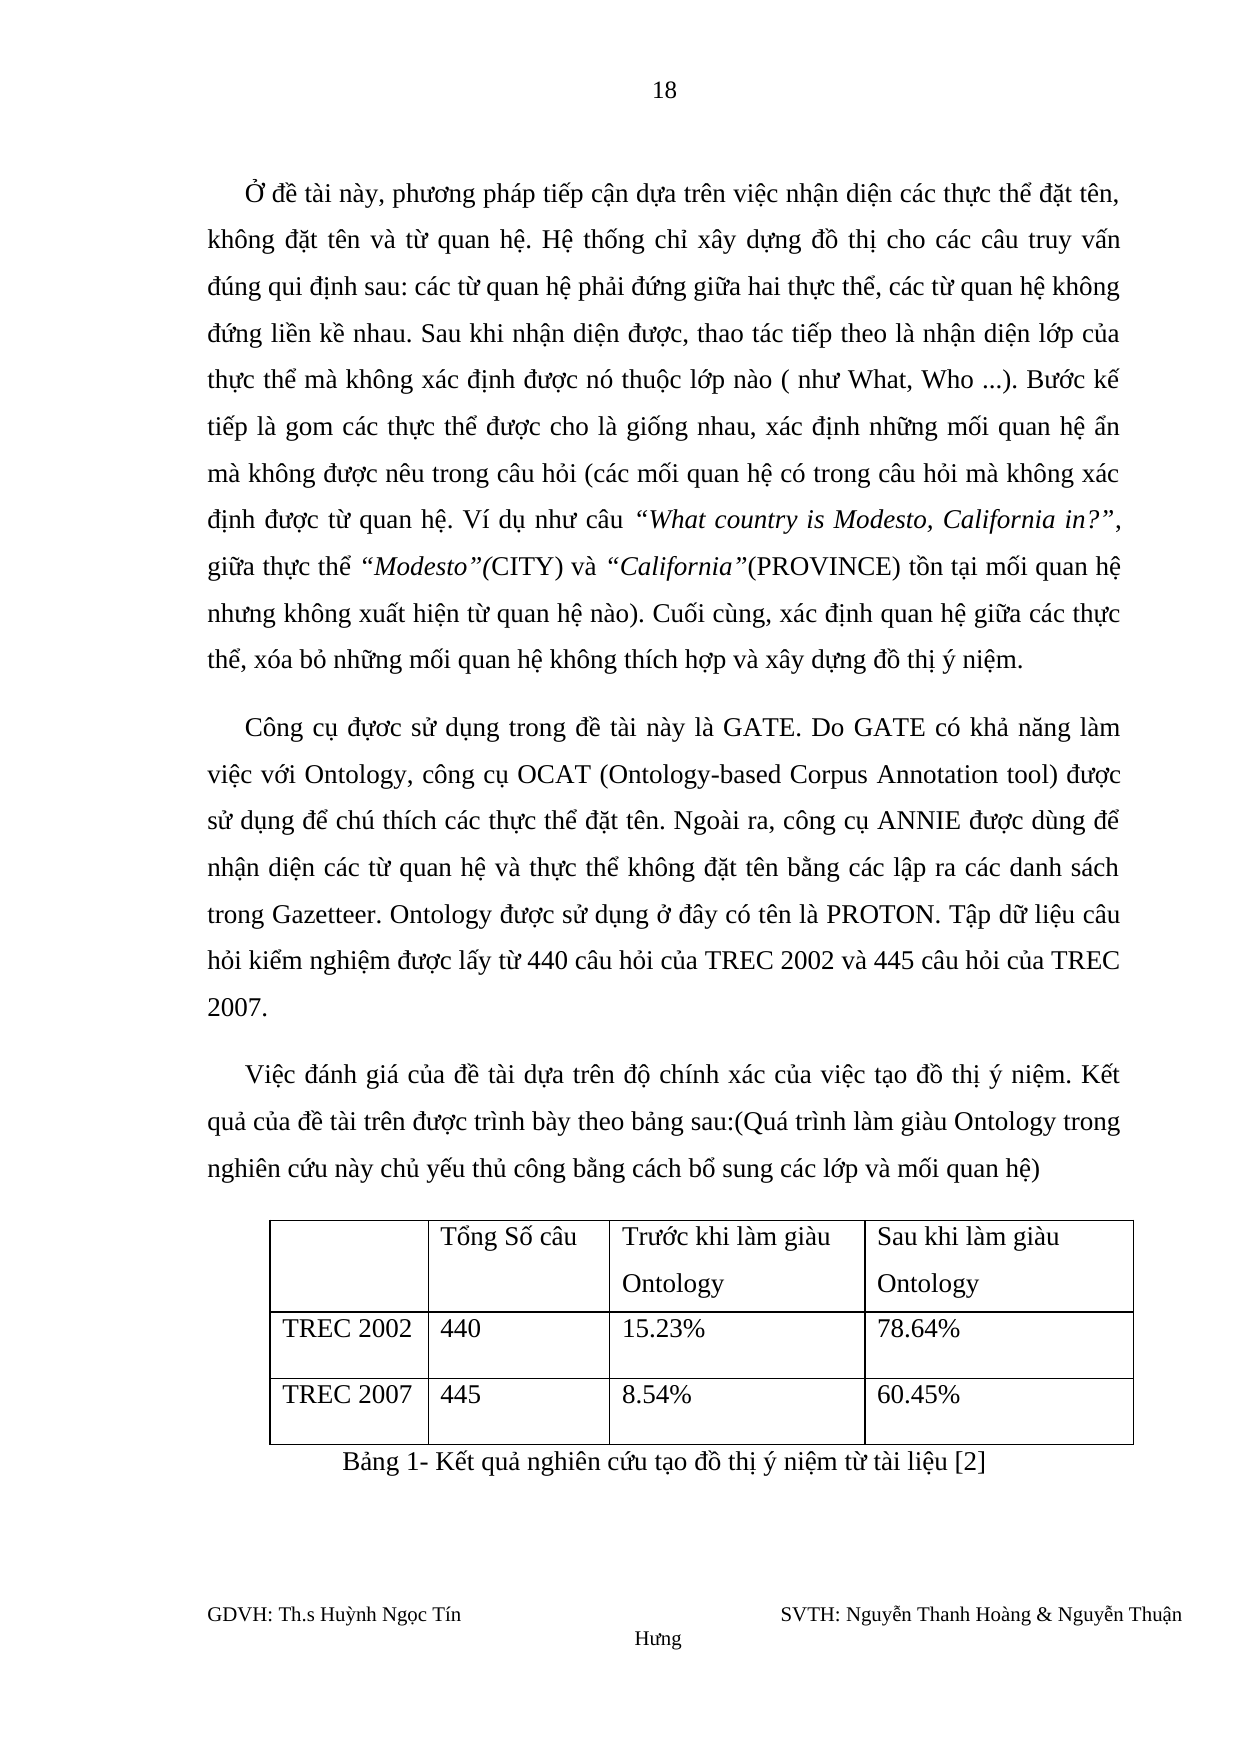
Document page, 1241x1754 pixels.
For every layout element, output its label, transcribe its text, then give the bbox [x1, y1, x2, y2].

table_cell 440 [429, 1313, 609, 1378]
table_cell 60.45% [866, 1379, 1133, 1444]
table_header Sau khi làm giàu Ontology [866, 1221, 1133, 1311]
text Bảng 1- Kết quả nghiên cứu tạo đồ thị ý niệm từ tài liệu [2] [207, 1445, 1122, 1476]
text Việc đánh giá của đề tài dựa trên độ chính xác của việc tạo đồ thị ý niệm. Kết quả của đề tài trên được trình bày theo bảng sau:(Quá trình làm giàu Ontology trong nghiên cứu này chủ yếu thủ công bằng cách bổ sung các lớp và mối quan hệ) [207, 1059, 1122, 1183]
text Ở đề tài này, phương pháp tiếp cận dựa trên việc nhận diện các thực thể đặt tên, không đặt tên và từ quan hệ. Hệ thống chỉ xây dựng đồ thị cho các câu truy vấn đúng qui định sau: các từ quan hệ phải đứng giữa hai thực thể, các từ quan hệ không đứng liền kề nhau. Sau khi nhận diện được, thao tác tiếp theo là nhận diện lớp của thực thể mà không xác định được nó thuộc lớp nào ( như What, Who ...). Bước kế tiếp là gom các thực thể được cho là giống nhau, xác định những mối quan hệ ẩn mà không được nêu trong câu hỏi (các mối quan hệ có trong câu hỏi mà không xác định được từ quan hệ. Ví dụ như câu “What country is Modesto, California in?”, giữa thực thể “Modesto”(CITY) và “California”(PROVINCE) tồn tại mối quan hệ nhưng không xuất hiện từ quan hệ nào). Cuối cùng, xác định quan hệ giữa các thực thể, xóa bỏ những mối quan hệ không thích hợp và xây dựng đồ thị ý niệm. [207, 177, 1122, 675]
table_header Trước khi làm giàu Ontology [610, 1221, 864, 1311]
table_header [271, 1221, 428, 1311]
table_cell TREC 2007 [271, 1379, 428, 1444]
text Công cụ đựơc sử dụng trong đề tài này là GATE. Do GATE có khả năng làm việc với Ontology, công cụ OCAT (Ontology-based Corpus Annotation tool) được sử dụng để chú thích các thực thể đặt tên. Ngoài ra, công cụ ANNIE được dùng để nhận diện các từ quan hệ và thực thể không đặt tên bằng các lập ra các danh sách trong Gazetteer. Ontology được sử dụng ở đây có tên là PROTON. Tập dữ liệu câu hỏi kiểm nghiệm được lấy từ 440 câu hỏi của TREC 2002 và 445 câu hỏi của TREC 2007. [207, 711, 1122, 1022]
table_cell 8.54% [610, 1379, 864, 1444]
table_cell TREC 2002 [271, 1313, 428, 1378]
table_cell 445 [429, 1379, 609, 1444]
table_cell 78.64% [866, 1313, 1133, 1378]
table_header Tổng Số câu [429, 1221, 609, 1311]
table_cell 15.23% [610, 1313, 864, 1378]
